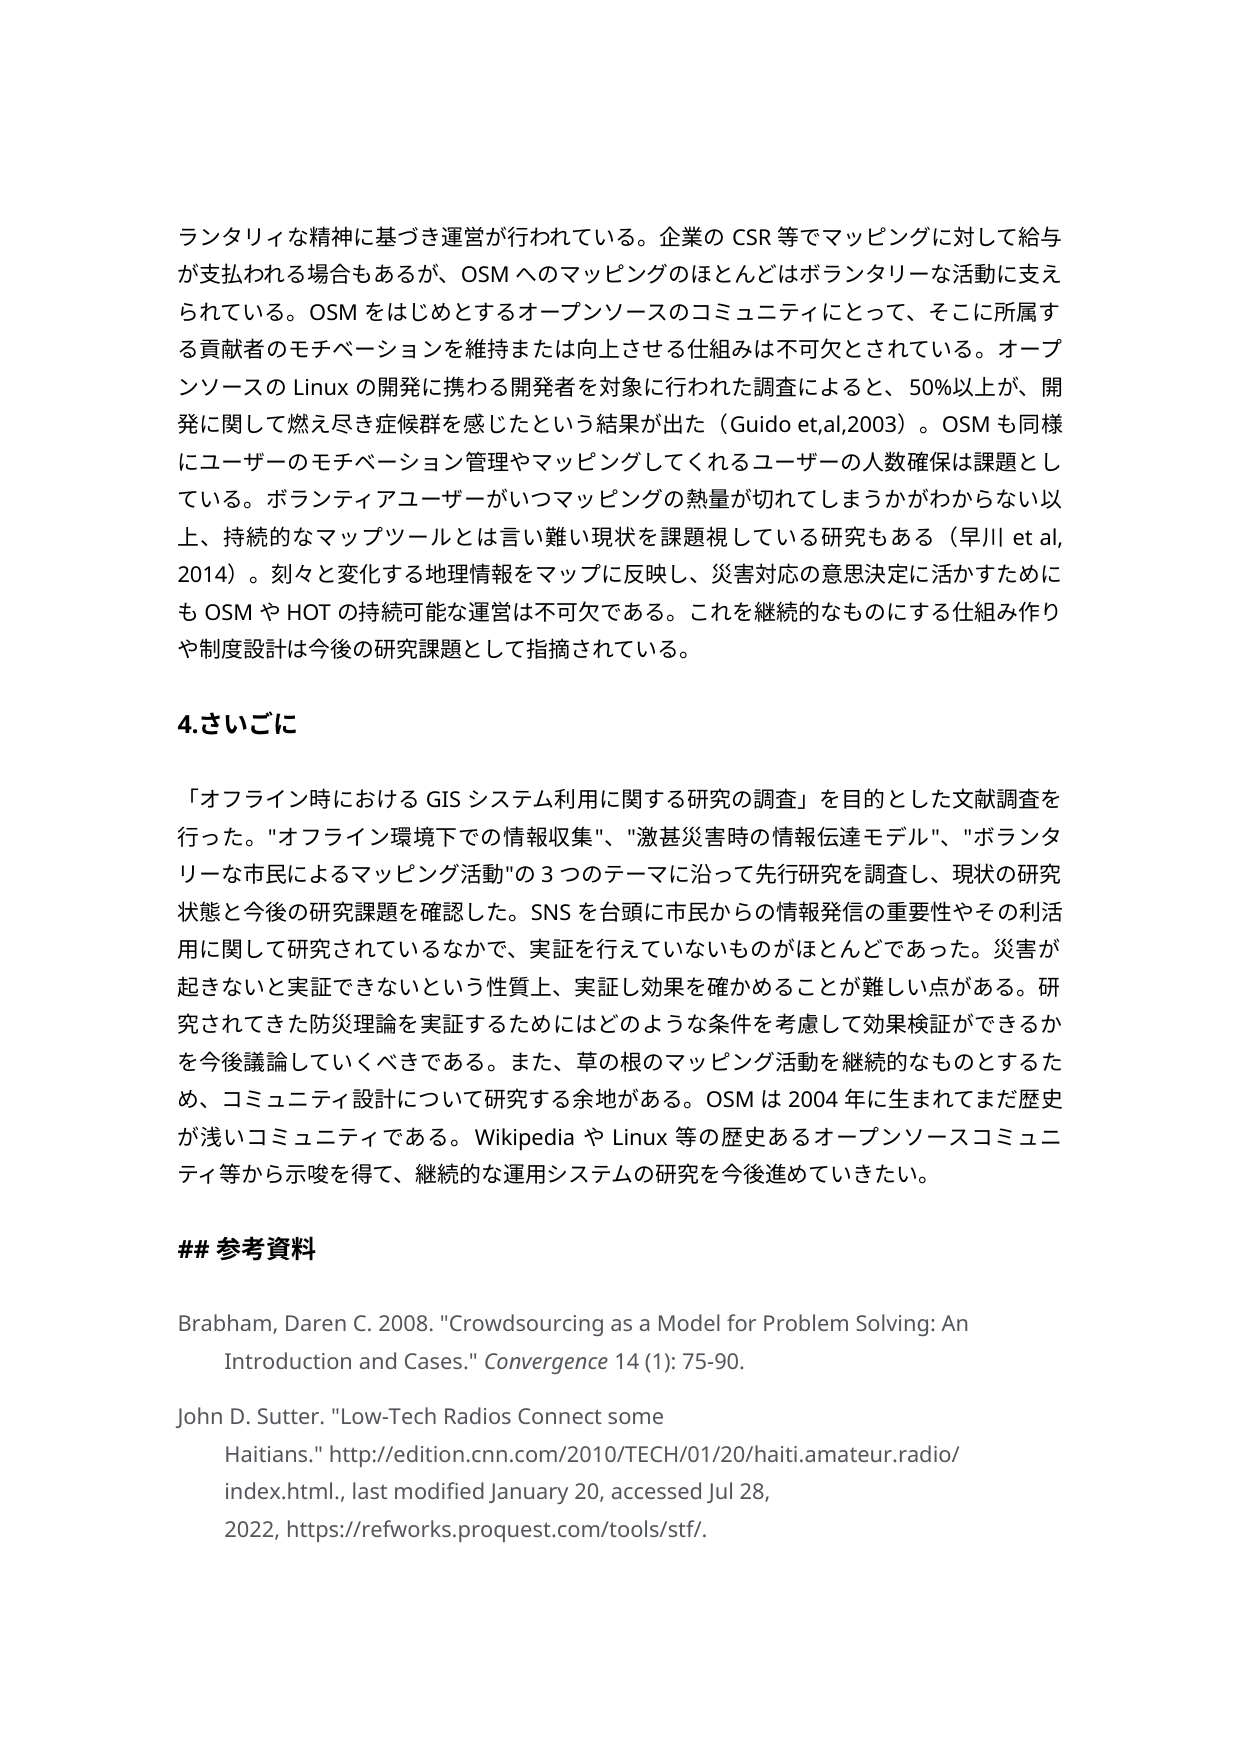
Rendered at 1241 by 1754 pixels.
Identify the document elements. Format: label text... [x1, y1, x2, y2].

text Brabham, Daren C. 2008. "Crowdsourcing as a Model for Problem Solving: An Introduction and Cases." Convergence 14 (1): 75-90. [177, 1304, 1063, 1379]
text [177, 217, 1063, 667]
text 4.さいごに [177, 704, 1063, 742]
text ## 参考資料 [177, 1229, 1063, 1267]
text John D. Sutter. "Low-Tech Radios Connect some Haitians." http://edition.cnn.com/2010/TECH/01/20/haiti.amateur.radio/index.html., last modified January 20, accessed Jul 28, 2022, https://refworks.proquest.com/tools/stf/. [177, 1397, 1063, 1547]
text 「オフライン時における GIS システム利用に関する研究の調査」を目的とした文献調査を行った。"オフライン環境下での情報収集"、"激甚災害時の情報伝達モデル"、"ボランタリーな市民によるマッピング活動"の 3 つのテーマに沿って先行研究を調査し、現状の研究状態と今後の研究課題を確認した。SNS を台頭に市民からの情報発信の重要性やその利活用に関して研究されているなかで、実証を行えていないものがほとんどであった。災害が起きないと実証できないという性質上、実証し効果を確かめることが難しい点がある。研究されてきた防災理論を実証するためにはどのような条件を考慮して効果検証ができるかを今後議論していくべきである。また、草の根のマッピング活動を継続的なものとするため、コミュニティ設計について研究する余地がある。OSM は 2004 年に生まれてまだ歴史が浅いコミュニティである。Wikipedia や Linux 等の歴史あるオープンソースコミュニティ等から示唆を得て、継続的な運用システムの研究を今後進めていきたい。 [177, 779, 1063, 1192]
